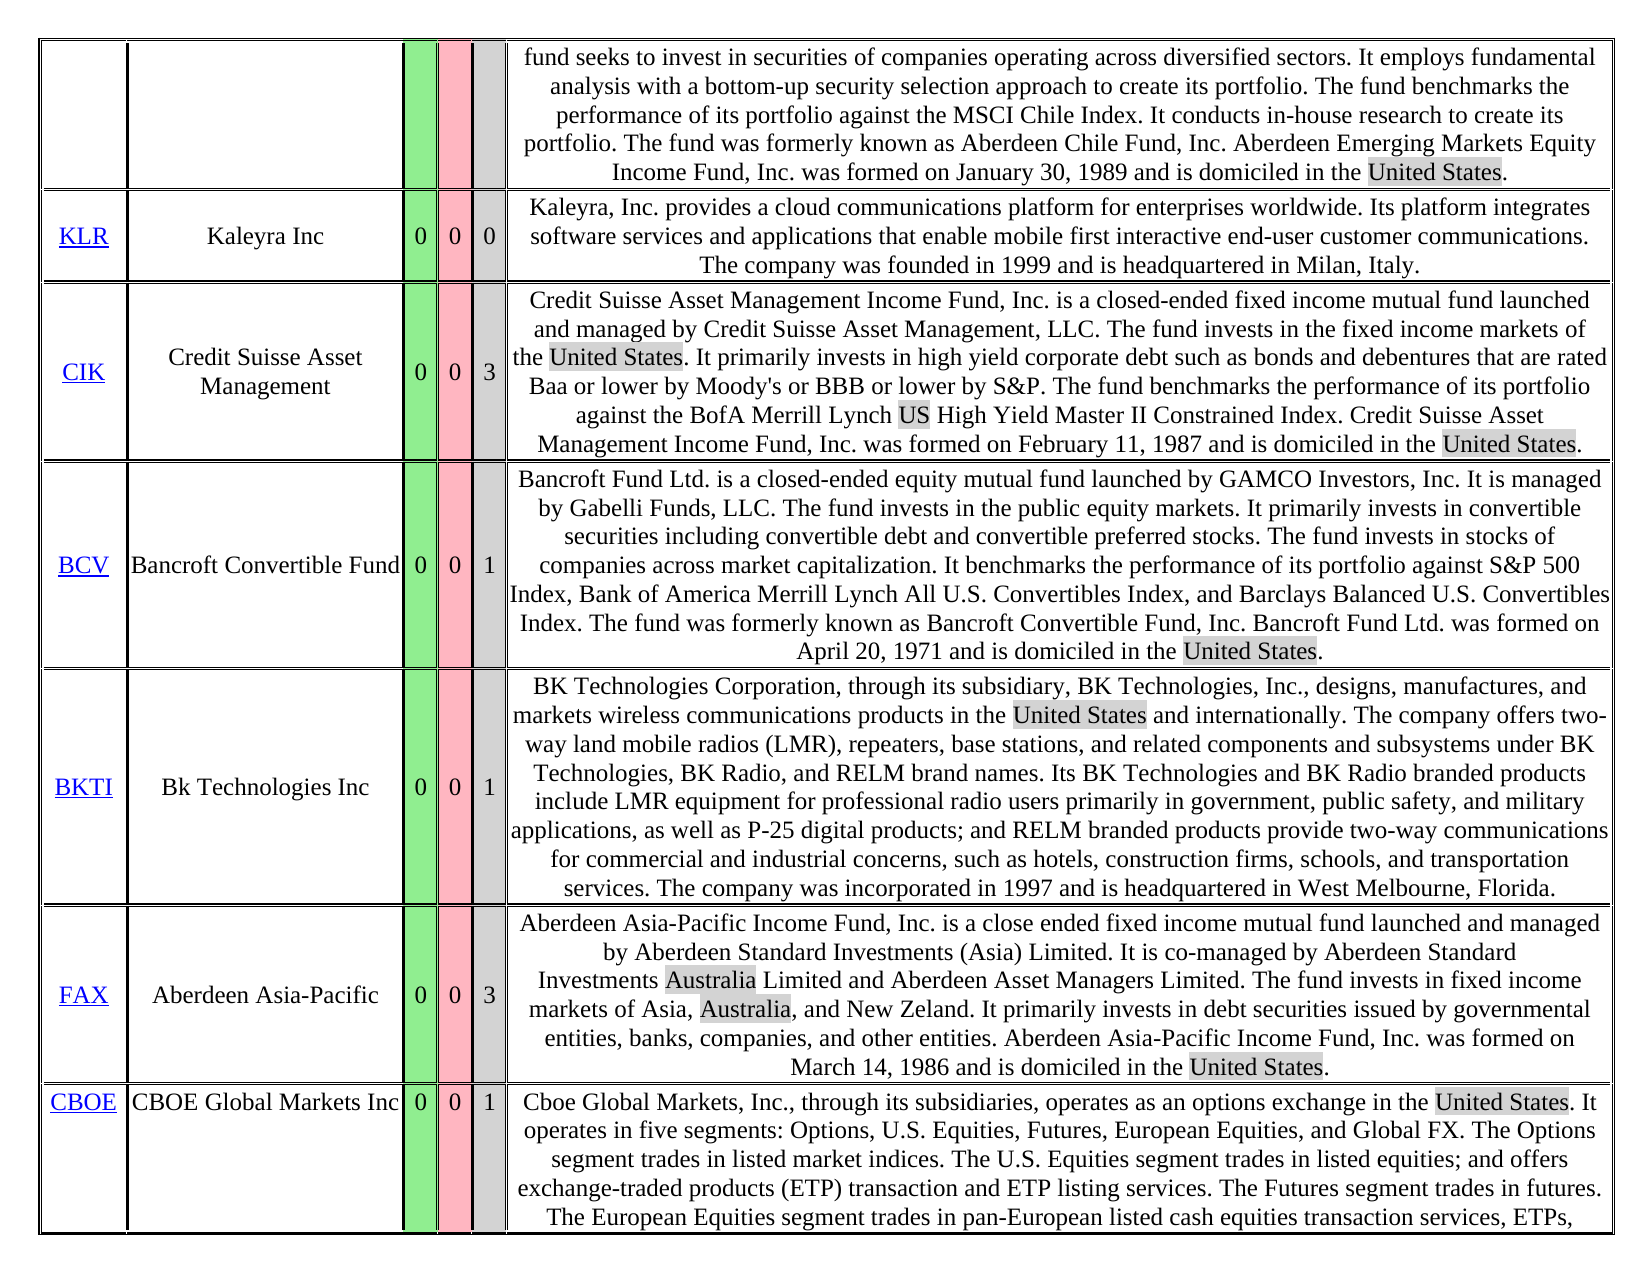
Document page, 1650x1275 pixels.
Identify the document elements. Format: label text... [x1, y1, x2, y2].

table_cell 0 [405, 670, 436, 903]
table_cell Bancroft Convertible Fund [129, 463, 402, 667]
table_cell FAX [42, 903, 126, 1082]
table_cell 3 [474, 284, 505, 459]
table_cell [506, 41, 1612, 188]
table_cell Bancroft Fund Ltd. is a closed-ended equity mutual fund launched by GAMCO Investors, Inc. It is managed by Gabelli Funds, LLC. The fund invests in the public equity markets. It primarily invests in convertible securities including convertible debt and convertible preferred stocks. The fund invests in stocks of companies across market capitalization. It benchmarks the performance of its portfolio against S&P 500 Index, Bank of America Merrill Lynch All U.S. Convertibles Index, and Barclays Balanced U.S. Convertibles Index. The fund was formerly known as Bancroft Convertible Fund, Inc. Bancroft Fund Ltd. was formed on April 20, 1971 and is domiciled in the United States. [508, 459, 1612, 667]
table_cell 0 [439, 191, 471, 280]
table_cell Credit Suisse Asset Management Income Fund, Inc. is a closed-ended fixed income mutual fund launched and managed by Credit Suisse Asset Management, LLC. The fund invests in the fixed income markets of the United States. It primarily invests in high yield corporate debt such as bonds and debentures that are rated Baa or lower by Moody's or BBB or lower by S&P. The fund benchmarks the performance of its portfolio against the BofA Merrill Lynch US High Yield Master II Constrained Index. Credit Suisse Asset Management Income Fund, Inc. was formed on February 11, 1987 and is domiciled in the United States. [508, 280, 1612, 459]
table_cell CBOE [40, 1082, 127, 1232]
table_cell 0 [439, 284, 471, 459]
table_cell 0 [403, 1085, 438, 1232]
table_cell Kaleyra, Inc. provides a cloud communications platform for enterprises worldwide. Its platform integrates software services and applications that enable mobile first interactive end-user customer communications. The company was founded in 1999 and is headquartered in Milan, Italy. [506, 188, 1613, 280]
table_cell 0 [405, 191, 436, 280]
table_cell 0 [474, 191, 505, 280]
table_cell 0 [405, 907, 436, 1082]
table_cell 3 [474, 907, 505, 1082]
table_cell 0 [403, 41, 438, 188]
table_cell 0 [438, 39, 472, 188]
table_cell 0 [405, 463, 436, 667]
table_cell Aberdeen Asia-Pacific Income Fund, Inc. is a close ended fixed income mutual fund launched and managed by Aberdeen Standard Investments (Asia) Limited. It is co-managed by Aberdeen Standard Investments Australia Limited and Aberdeen Asset Managers Limited. The fund invests in fixed income markets of Asia, Australia, and New Zeland. It primarily invests in debt securities issued by governmental entities, banks, companies, and other entities. Aberdeen Asia-Pacific Income Fund, Inc. was formed on March 14, 1986 and is domiciled in the United States. [508, 903, 1612, 1082]
table_cell Kaleyra Inc [129, 191, 402, 280]
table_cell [127, 41, 403, 188]
table_cell Credit Suisse Asset Management [129, 284, 402, 459]
table_cell KLR [40, 188, 127, 280]
table_cell Bk Technologies Inc [129, 670, 402, 903]
table_cell BKTI [40, 667, 127, 903]
table_cell 0 [439, 670, 471, 903]
table_cell 1 [472, 1085, 506, 1232]
table_cell BK Technologies Corporation, through its subsidiary, BK Technologies, Inc., designs, manufactures, and markets wireless communications products in the United States and internationally. The company offers two-way land mobile radios (LMR), repeaters, base stations, and related components and subsystems under BK Technologies, BK Radio, and RELM brand names. Its BK Technologies and BK Radio branded products include LMR equipment for professional radio users primarily in government, public safety, and military applications, as well as P-25 digital products; and RELM branded products provide two-way communications for commercial and industrial concerns, such as hotels, construction firms, schools, and transportation services. The company was incorporated in 1997 and is headquartered in West Melbourne, Florida. [506, 667, 1613, 903]
table_cell BCV [42, 459, 126, 667]
table_cell 0 [405, 284, 436, 459]
table_cell 0 [439, 463, 471, 667]
table_cell Aberdeen Asia-Pacific [129, 907, 402, 1082]
table_cell CIK [42, 280, 126, 459]
table_cell 1 [472, 41, 506, 188]
table_cell AEF [42, 39, 127, 188]
table_cell 1 [474, 463, 505, 667]
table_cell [506, 1082, 1613, 1232]
table_cell 1 [474, 670, 505, 903]
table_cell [127, 1085, 403, 1232]
table_cell 0 [439, 907, 471, 1082]
table_cell 0 [438, 1085, 472, 1232]
